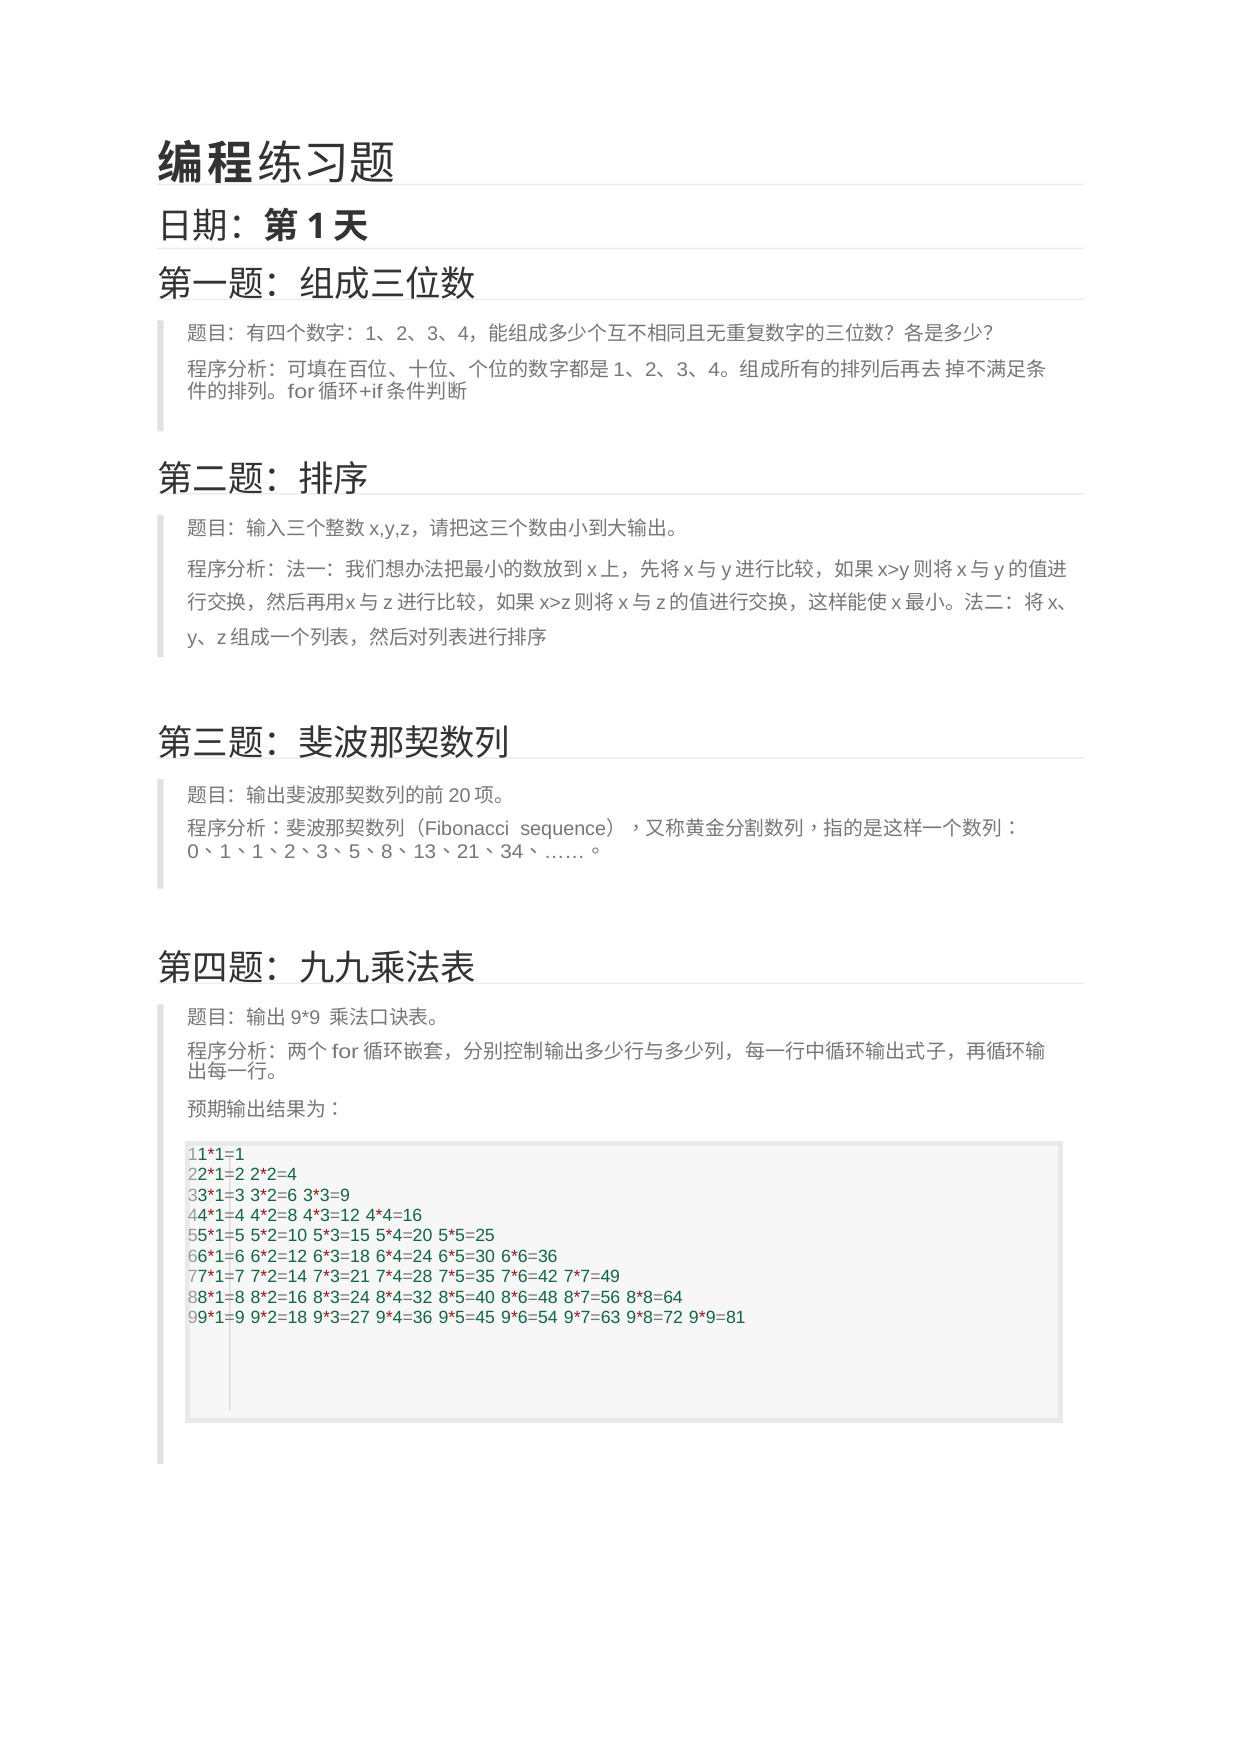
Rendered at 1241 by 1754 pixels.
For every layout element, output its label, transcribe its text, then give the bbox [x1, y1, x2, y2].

text y、z组成⼀个列表，然后对列表进⾏排序 [187, 615, 1096, 652]
text 题⽬：输出斐波那契数列的前20项。 [187, 779, 1096, 808]
text 题⽬：有四个数字：1、2、3、4，能组成多少个互不相同且⽆重复数字的三位数？各是多少？ [187, 317, 1096, 346]
text 题⽬：输出 9*9 乘法⼝诀表。 [187, 1001, 1096, 1030]
text 程序分析：两个for循环嵌套，分别控制输出多少⾏与多少列，每⼀⾏中循环输出式⼦，再循环输出每⼀⾏。 [187, 1042, 1049, 1084]
text 题⽬：输⼊三个整数x,y,z，请把这三个数由⼩到⼤输出。 [187, 512, 1096, 541]
subtitle 第⼆题：排序 [157, 443, 1096, 503]
text 程序分析：可填在百位、⼗位、个位的数字都是1、2、3、4。组成所有的排列后再去 掉不满⾜条件的排列。for循环+if条件判断 [187, 358, 1053, 404]
text 预期输出结果为： [187, 1095, 1096, 1122]
text 程序分析：斐波那契数列（Fibonacci sequence），⼜称⻩⾦分割数列，指的是这样⼀个数列： 0、1、1、2、3、5、8、13、21、34、……。 [187, 816, 1043, 864]
text ⾏交换，然后再⽤x与z进⾏⽐较，如果x>z则将x与z的值进⾏交换，这样能使x最⼩。法⼆：将x、 [187, 584, 1096, 615]
subtitle 第三题：斐波那契数列 [157, 708, 1096, 768]
subtitle 第四题：九九乘法表 [157, 933, 1096, 993]
text 程序分析：法⼀：我们想办法把最⼩的数放到x上，先将x与y进⾏⽐较，如果x>y则将x与y的值进 [187, 548, 1096, 584]
subtitle 第⼀题：组成三位数 [157, 249, 1096, 309]
text 编程练习题 [157, 114, 1096, 196]
text ⽇期：第1天 [157, 198, 1096, 249]
